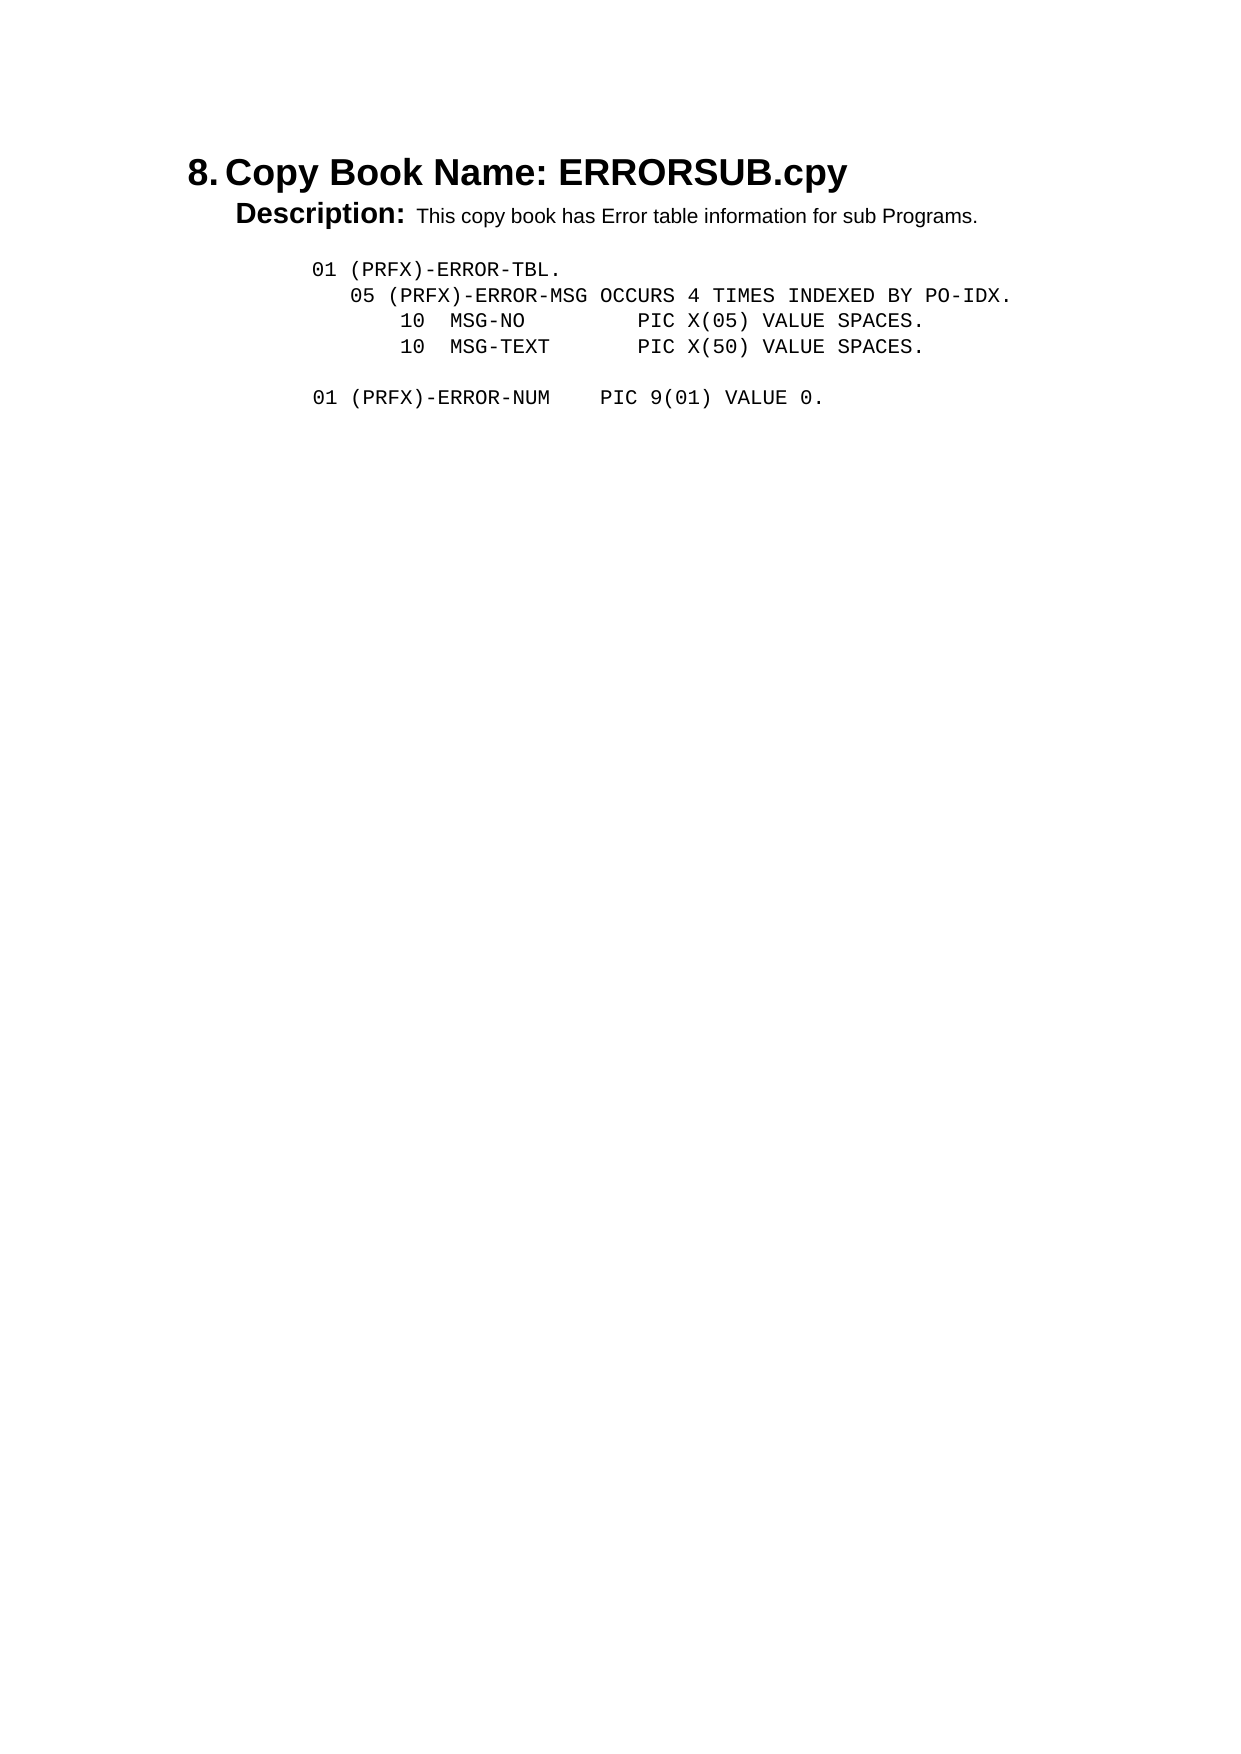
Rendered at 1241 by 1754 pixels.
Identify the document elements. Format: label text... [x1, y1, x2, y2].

list 01 (PRFX)-ERROR-TBL. [225, 259, 1090, 283]
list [225, 285, 1090, 309]
list 10 MSG-NO PIC X(05) VALUE SPACES. [225, 311, 1090, 334]
list 10 MSG-TEXT PIC X(50) VALUE SPACES. [225, 336, 1090, 360]
list 01 (PRFX)-ERROR-NUM PIC 9(01) VALUE 0. [225, 387, 1090, 411]
list Copy Book Name: ERRORSUB.cpy [187, 150, 1090, 193]
list Description: This copy book has Error table information for sub Programs. [225, 197, 1090, 230]
